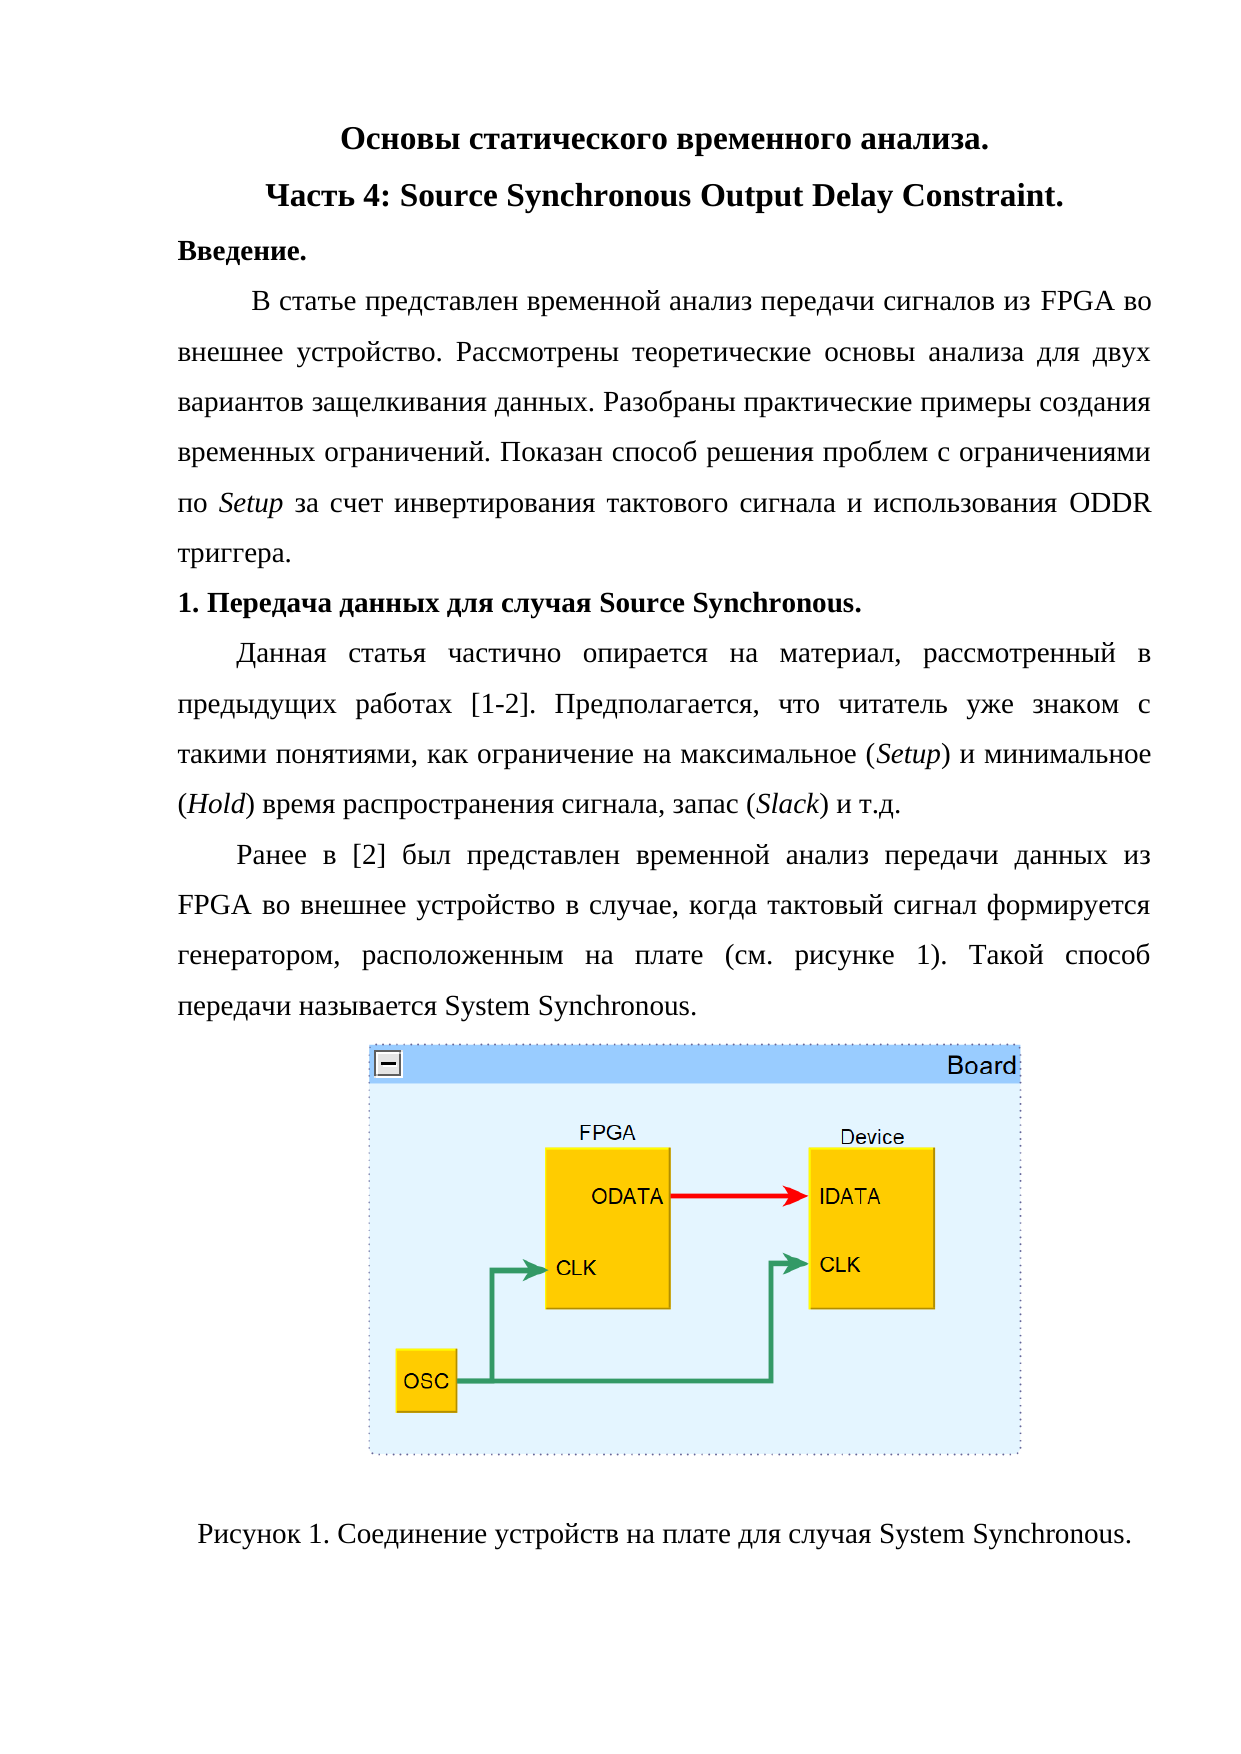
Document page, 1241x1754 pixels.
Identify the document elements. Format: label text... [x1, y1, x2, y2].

text Часть 4: Source Synchronous Output Delay Constraint. [177, 176, 1152, 214]
text Данная статья частично опирается на материал, рассмотренный в предыдущих работах [1-2]. Предполагается, что читатель уже знаком с такими понятиями, как ограничение на максимальное (Setup) и минимальное (Hold) время распространения сигнала, запас (Slack) и т.д. [177, 636, 1152, 820]
text Введение. [177, 233, 1152, 267]
text В статье представлен временной анализ передачи сигналов из FPGA во внешнее устройство. Рассмотрены теоретические основы анализа для двух вариантов защелкивания данных. Разобраны практические примеры создания временных ограничений. Показан способ решения проблем с ограничениями по Setup за счет инвертирования тактового сигнала и использования ODDR триггера. [177, 283, 1152, 568]
text Рисунок 1. Соединение устройств на плате для случая System Synchronous. [177, 1517, 1152, 1550]
list Передача данных для случая Source Synchronous. [177, 585, 1152, 619]
text Ранее в [2] был представлен временной анализ передачи данных из FPGA во внешнее устройство в случае, когда тактовый сигнал формируется генератором, расположенным на плате (см. рисунке 1). Такой способ передачи называется System Synchronous. [177, 837, 1152, 1021]
text Основы статического временного анализа. [177, 118, 1152, 156]
picture [361, 1038, 1027, 1459]
